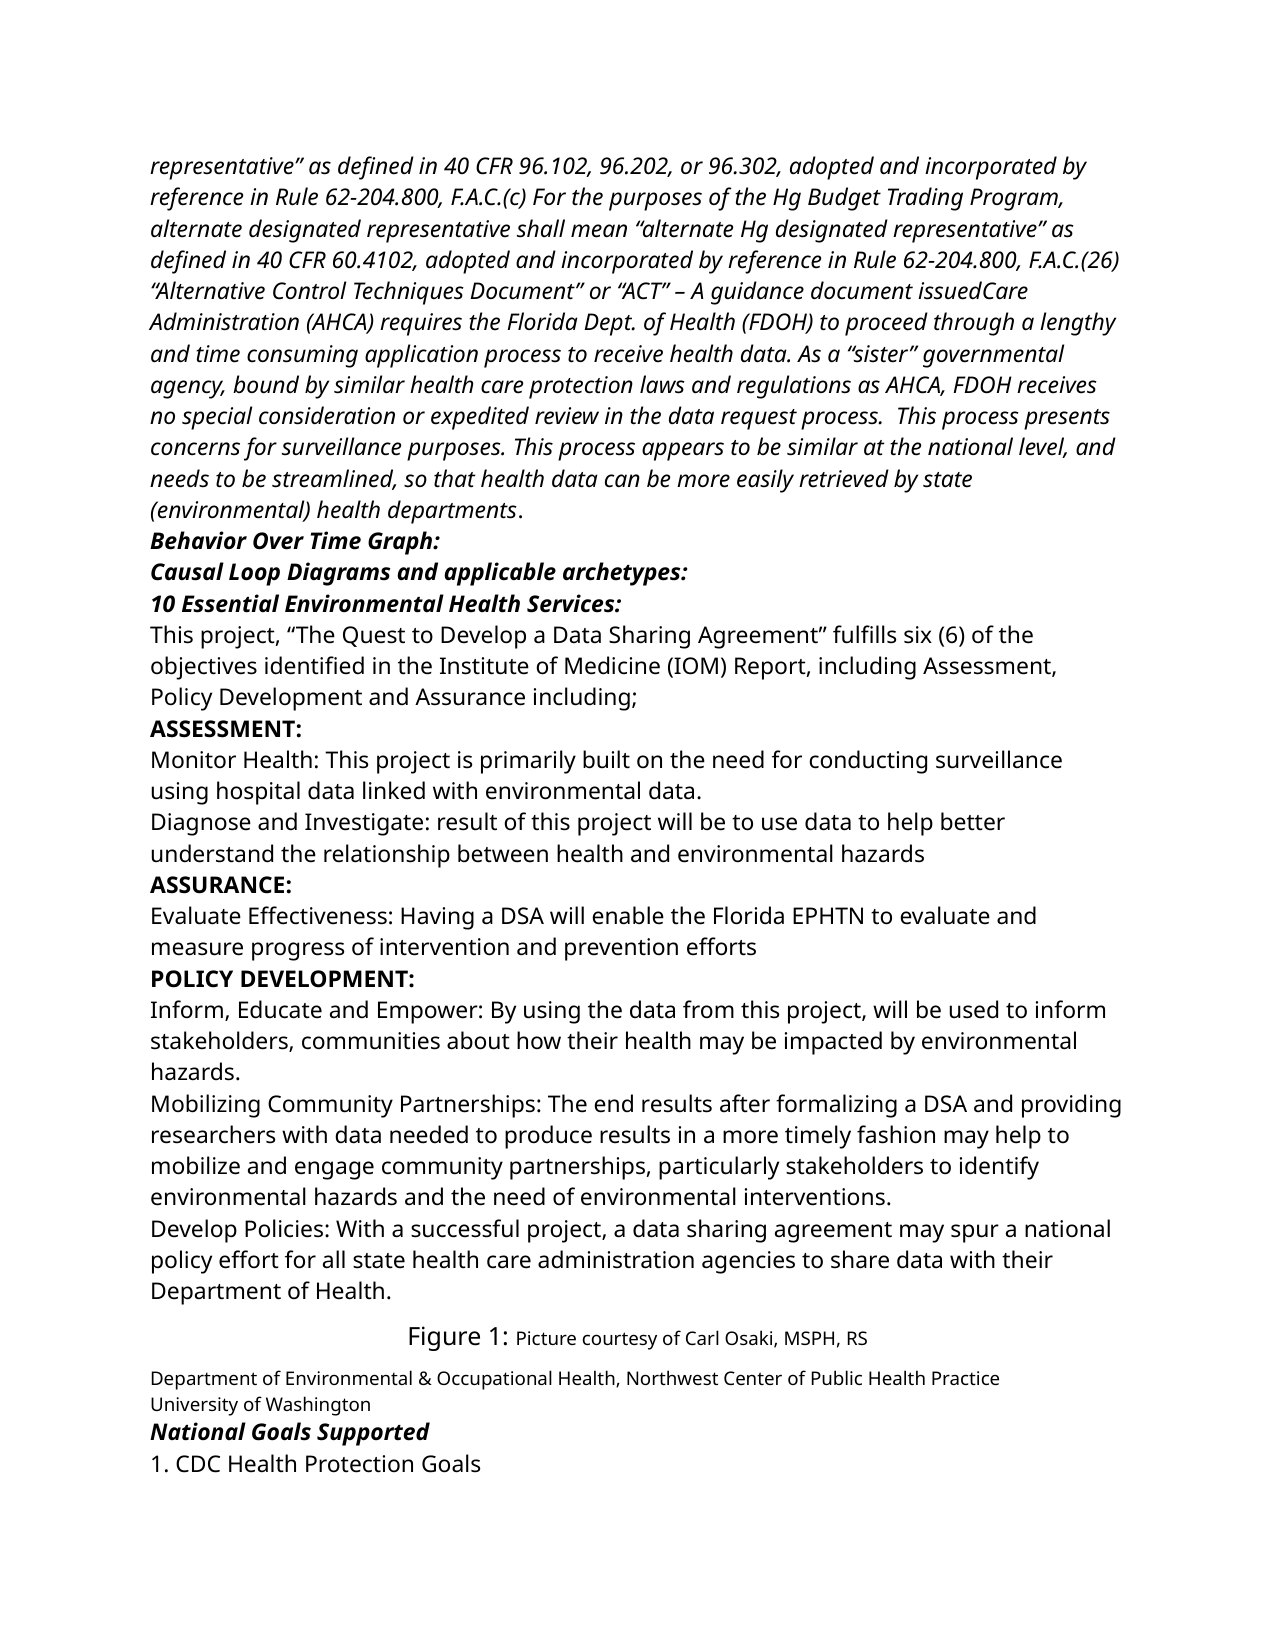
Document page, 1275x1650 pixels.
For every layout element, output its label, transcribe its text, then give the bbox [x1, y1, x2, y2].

text Figure 1: Picture courtesy of Carl Osaki, MSPH, RS [150, 1319, 1125, 1353]
